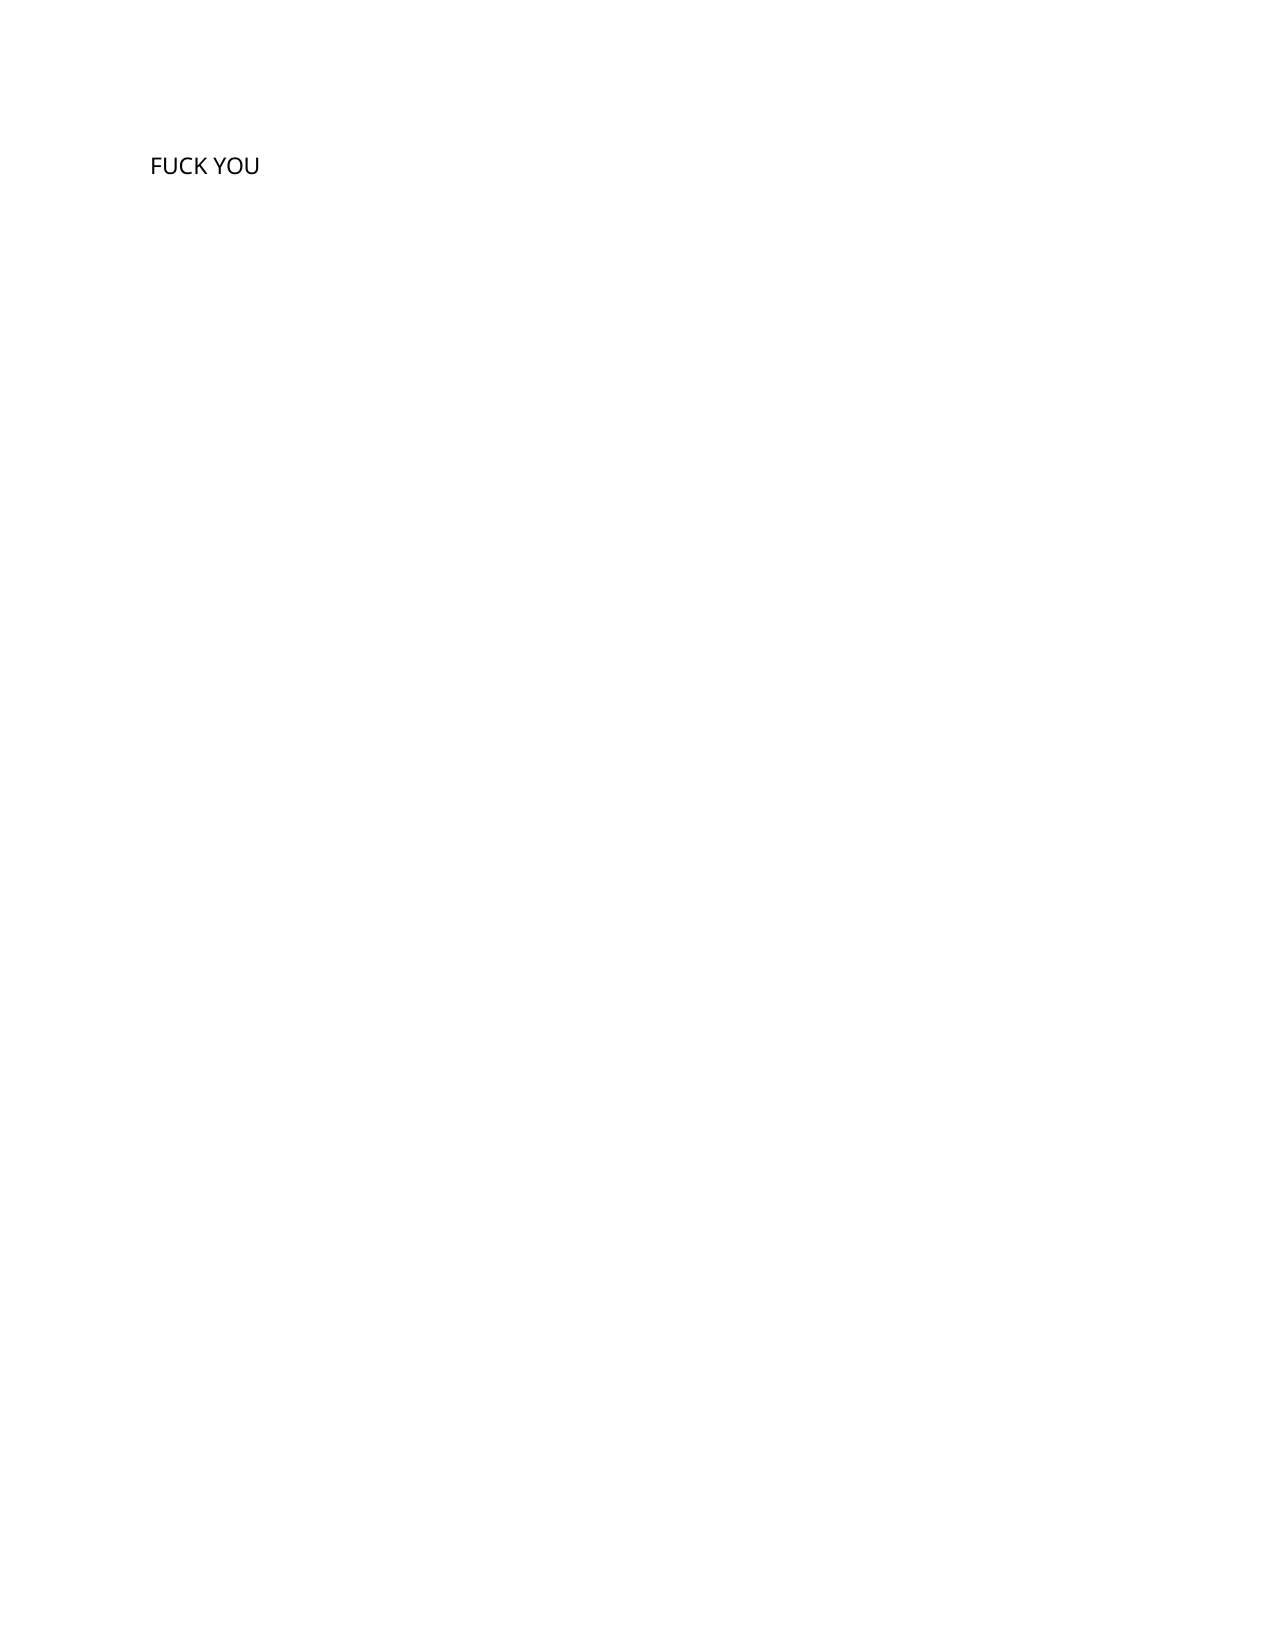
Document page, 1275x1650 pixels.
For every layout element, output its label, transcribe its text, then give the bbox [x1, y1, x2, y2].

text FUCK YOU [150, 150, 1125, 181]
